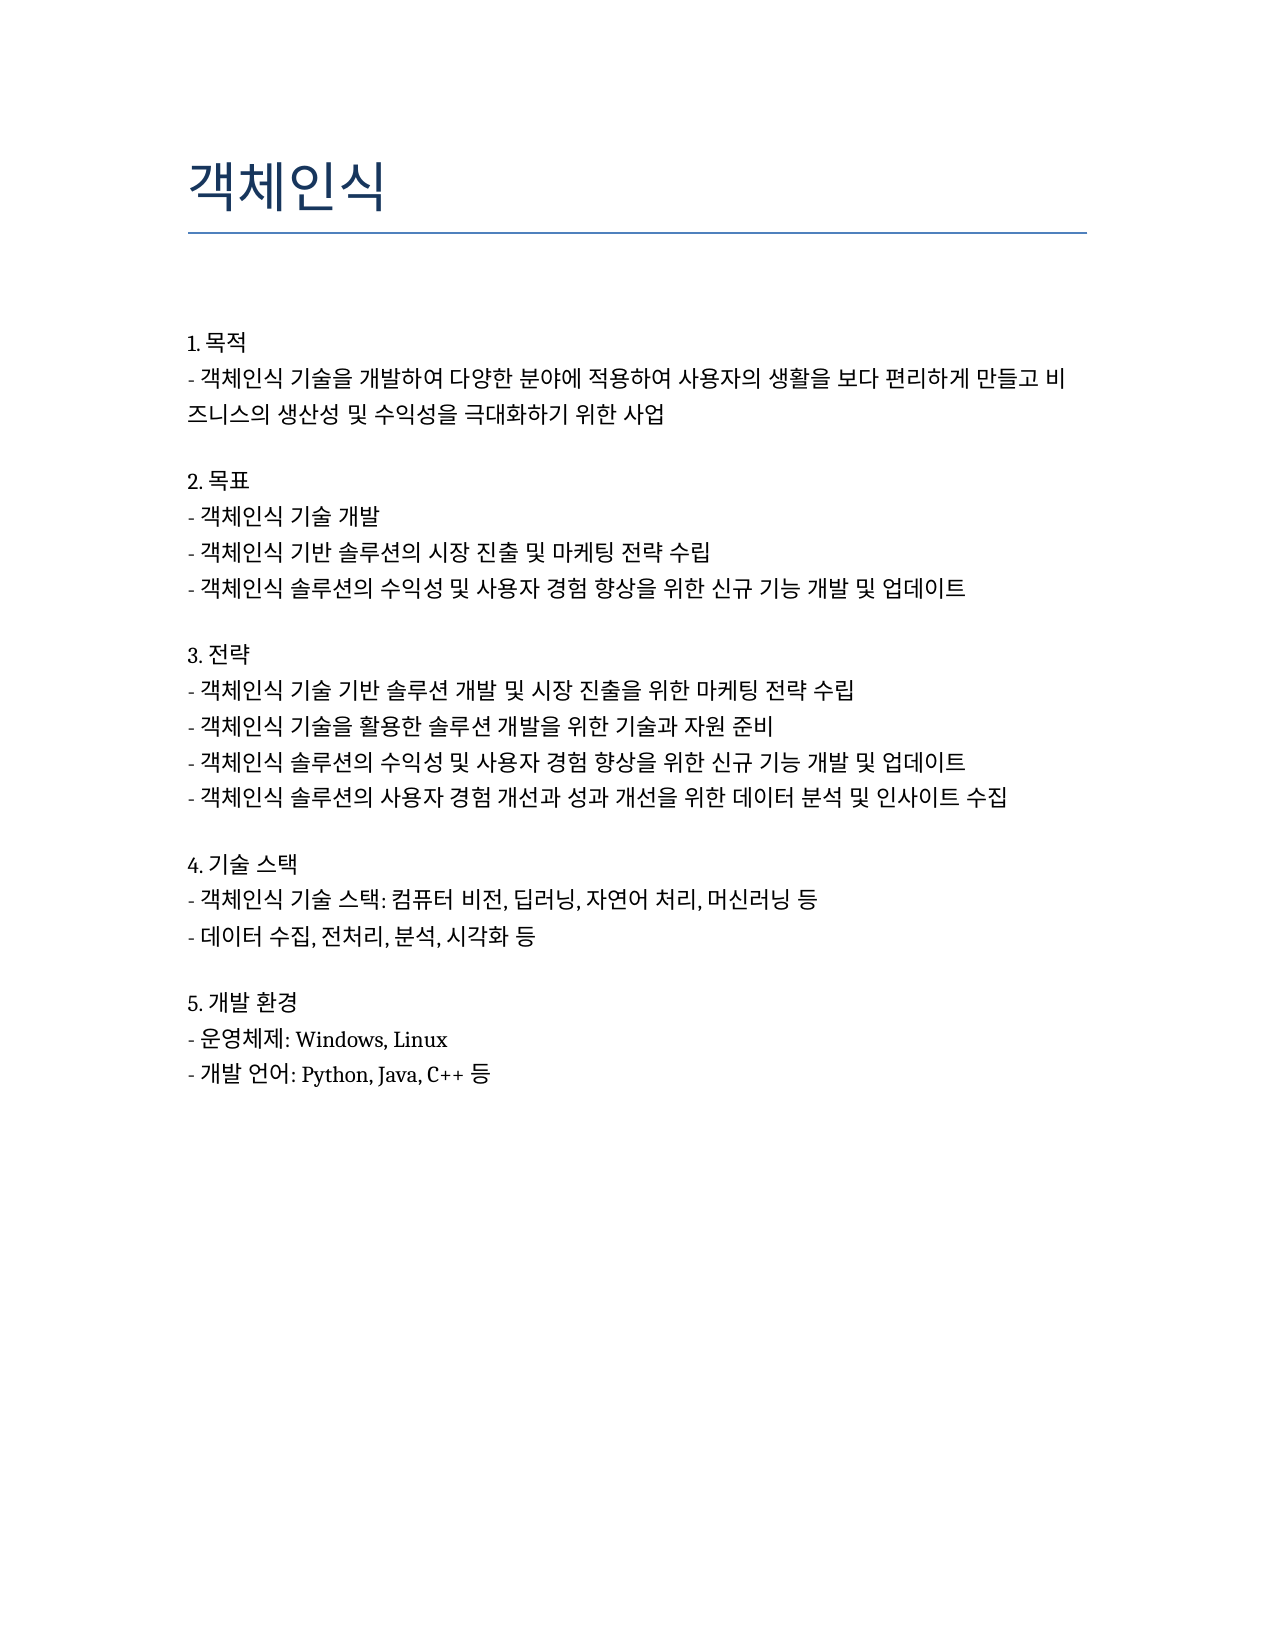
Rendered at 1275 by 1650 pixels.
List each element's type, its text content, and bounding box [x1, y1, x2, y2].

text 1. 목적 - 객체인식 기술을 개발하여 다양한 분야에 적용하여 사용자의 생활을 보다 편리하게 만들고 비즈니스의 생산성 및 수익성을 극대화하기 위한 사업 2. 목표 - 객체인식 기술 개발 - 객체인식 기반 솔루션의 시장 진출 및 마케팅 전략 수립 - 객체인식 솔루션의 수익성 및 사용자 경험 향상을 위한 신규 기능 개발 및 업데이트 3. 전략 - 객체인식 기술 기반 솔루션 개발 및 시장 진출을 위한 마케팅 전략 수립 - 객체인식 기술을 활용한 솔루션 개발을 위한 기술과 자원 준비 - 객체인식 솔루션의 수익성 및 사용자 경험 향상을 위한 신규 기능 개발 및 업데이트 - 객체인식 솔루션의 사용자 경험 개선과 성과 개선을 위한 데이터 분석 및 인사이트 수집 4. 기술 스택 - 객체인식 기술 스택: 컴퓨터 비전, 딥러닝, 자연어 처리, 머신러닝 등 - 데이터 수집, 전처리, 분석, 시각화 등 5. 개발 환경 - 운영체제: Windows, Linux - 개발 언어: Python, Java, C++ 등 [187, 265, 1087, 1090]
title 객체인식 [187, 150, 1087, 234]
